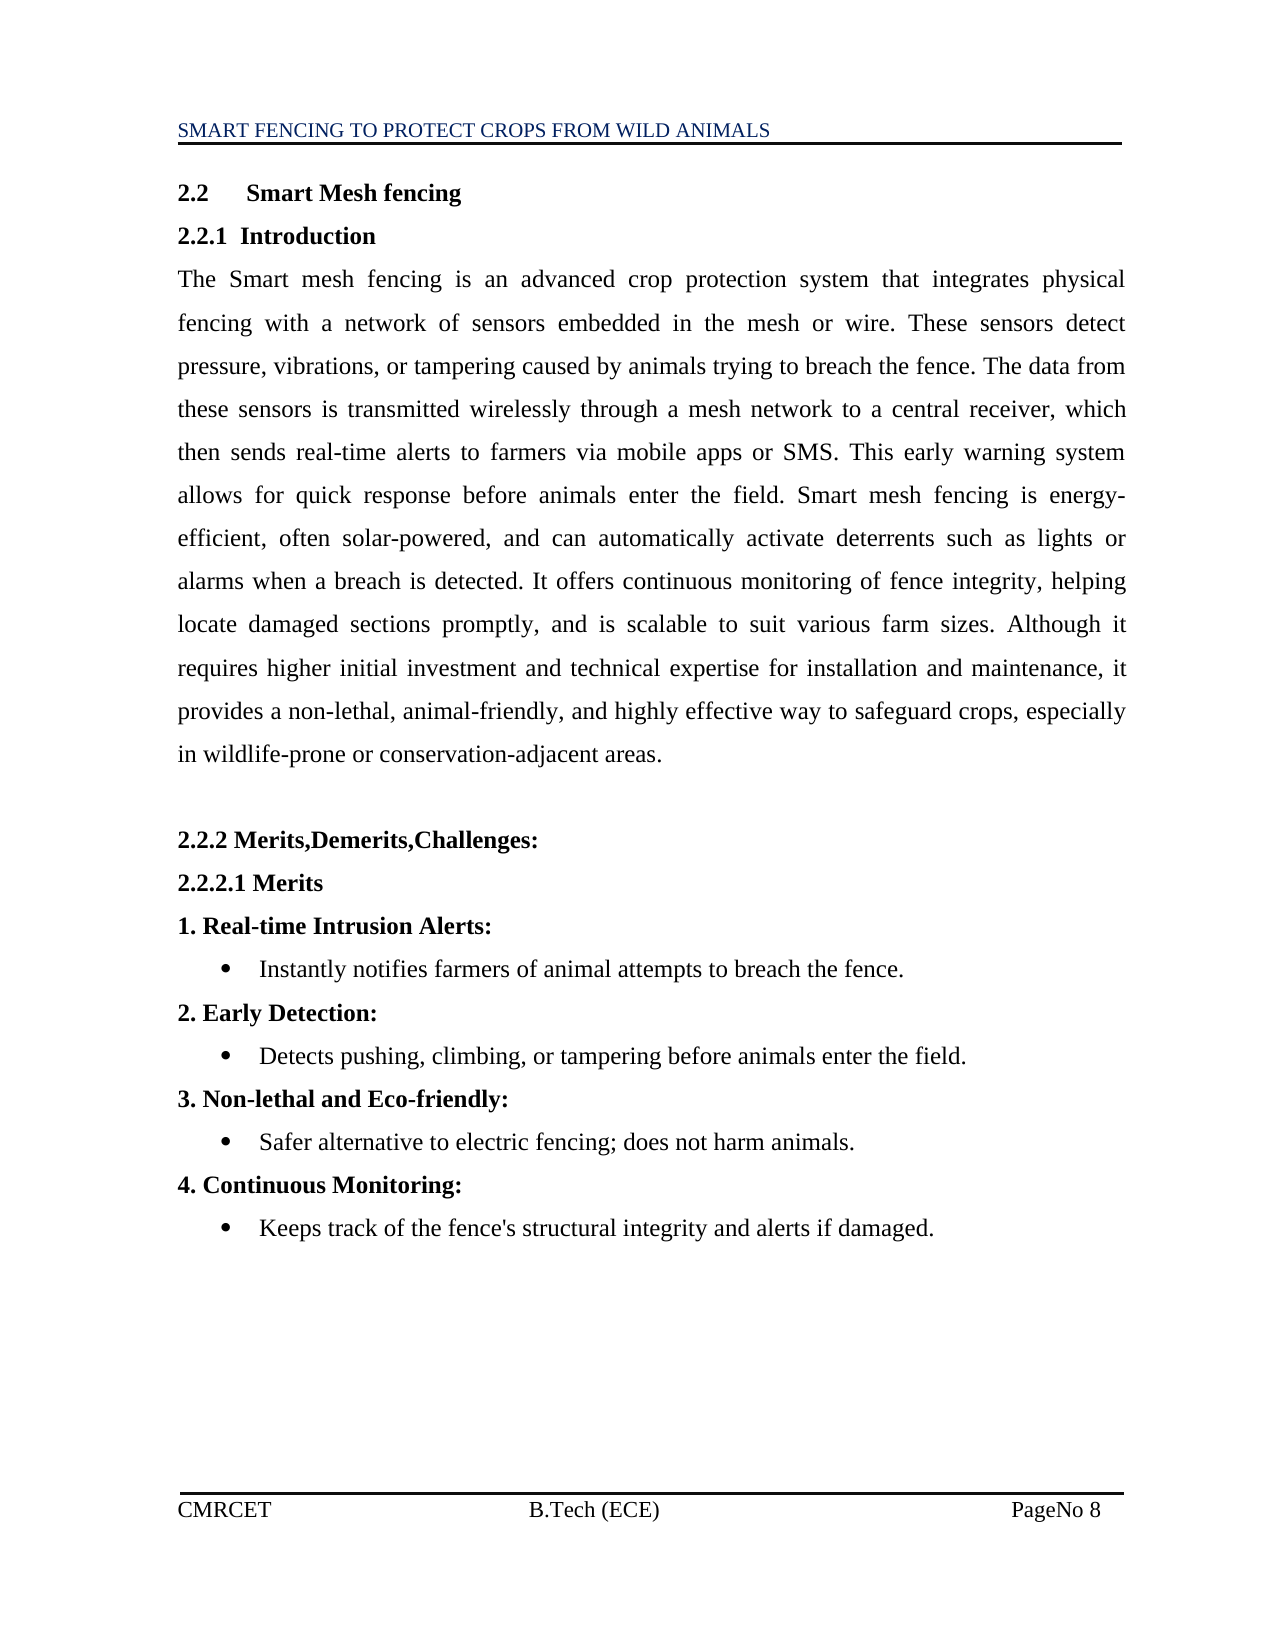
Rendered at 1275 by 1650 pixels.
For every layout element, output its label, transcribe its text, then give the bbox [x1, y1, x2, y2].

list Smart Mesh fencing [177, 178, 1127, 207]
text The Smart mesh fencing is an advanced crop protection system that integrates physical fencing with a network of sensors embedded in the mesh or wire. These sensors detect pressure, vibrations, or tampering caused by animals trying to breach the fence. The data from these sensors is transmitted wirelessly through a mesh network to a central receiver, which then sends real-time alerts to farmers via mobile apps or SMS. This early warning system allows for quick response before animals enter the field. Smart mesh fencing is energy-efficient, often solar-powered, and can automatically activate deterrents such as lights or alarms when a breach is detected. It offers continuous monitoring of fence integrity, helping locate damaged sections promptly, and is scalable to suit various farm sizes. Although it requires higher initial investment and technical expertise for installation and maintenance, it provides a non-lethal, animal-friendly, and highly effective way to safeguard crops, especially in wildlife-prone or conservation-adjacent areas. [177, 264, 1127, 768]
list Safer alternative to electric fencing; does not harm animals. [221, 1127, 1127, 1156]
text 3. Non-lethal and Eco-friendly: [177, 1084, 1127, 1113]
text CMRCET B.Tech (ECE) PageNo 8 [177, 1497, 1127, 1523]
list Instantly notifies farmers of animal attempts to breach the fence. [221, 954, 1127, 983]
text 2.2.1 Introduction [177, 221, 1127, 250]
text 2.2.2.1 Merits [177, 868, 1127, 897]
text 4. Continuous Monitoring: [177, 1170, 1127, 1199]
text SMART FENCING TO PROTECT CROPS FROM WILD ANIMALS [177, 118, 1127, 142]
list Keeps track of the fence's structural integrity and alerts if damaged. [221, 1213, 1127, 1242]
text 2.2.2 Merits,Demerits,Challenges: [177, 825, 1127, 854]
list Detects pushing, climbing, or tampering before animals enter the field. [221, 1041, 1127, 1069]
text 1. Real-time Intrusion Alerts: [177, 911, 1127, 940]
text 2. Early Detection: [177, 998, 1127, 1026]
